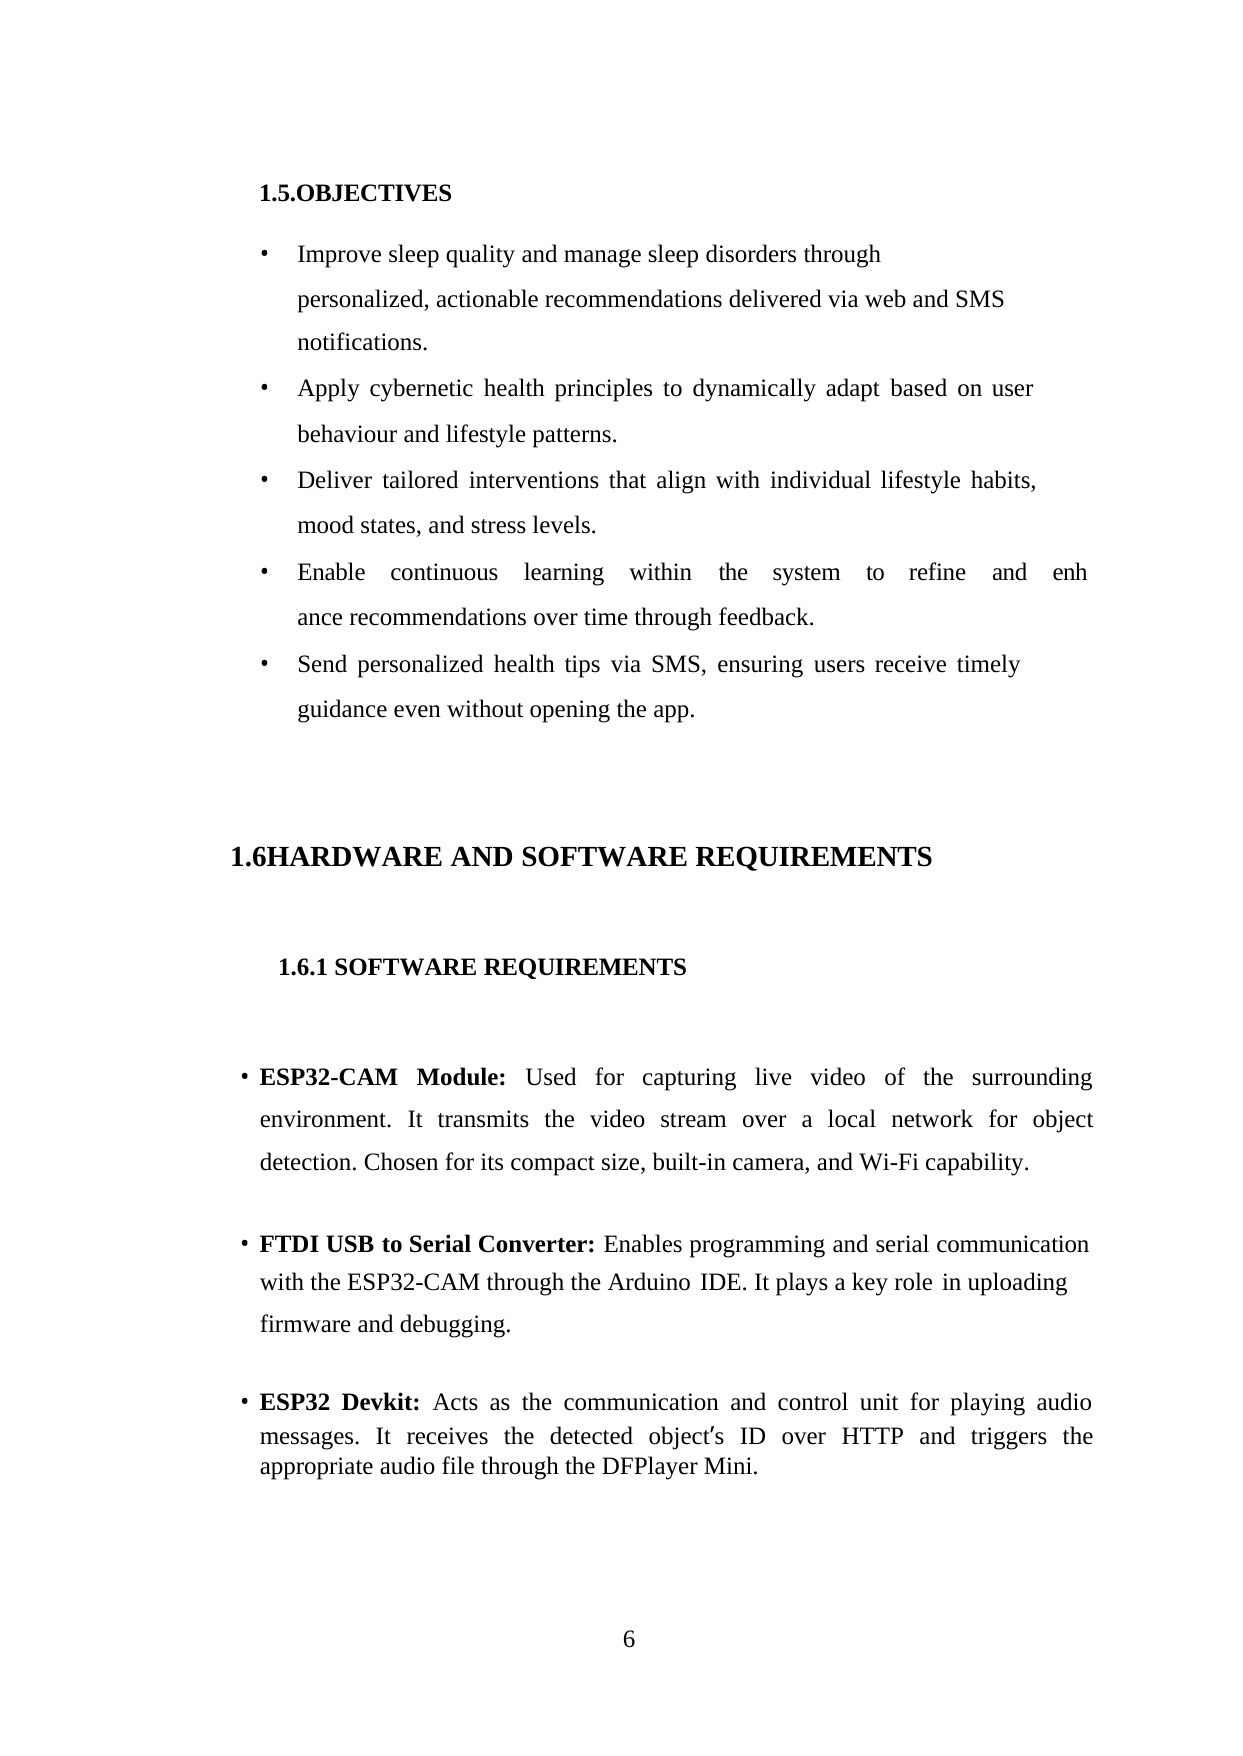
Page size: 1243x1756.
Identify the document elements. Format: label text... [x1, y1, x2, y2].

text with the ESP32-CAM through the Arduino IDE. It plays a key role in uploading firmware and debugging. [259, 1267, 1090, 1338]
subtitle 1.6HARDWARE AND SOFTWARE REQUIREMENTS [230, 839, 1169, 872]
subtitle 1.6.1 SOFTWARE REQUIREMENTS [278, 952, 1169, 981]
list Apply cybernetic health principles to dynamically adapt based on user behaviour and lifestyle patterns. [259, 370, 1038, 447]
subtitle 1.5.OBJECTIVES [259, 178, 1169, 207]
list Send personalized health tips via SMS, ensuring users receive timely guidance even without opening the app. [259, 645, 1025, 722]
list Enable continuous learning within the system to refine and enh ance recommendations over time through feedback. [259, 553, 1088, 631]
list ESP32 Devkit: Acts as the communication and control unit for playing audio messages. It receives the detected object’s ID over HTTP and triggers the appropriate audio file through the DFPlayer Mini. [240, 1383, 1093, 1480]
list Deliver tailored interventions that align with individual lifestyle habits, mood states, and stress levels. [259, 462, 1041, 539]
list FTDI USB to Serial Converter: Enables programming and serial communication [240, 1225, 1169, 1259]
list Improve sleep quality and manage sleep disorders through personalized, actionable recommendations delivered via web and SMS notifications. [259, 235, 1019, 356]
list ESP32-CAM Module: Used for capturing live video of the surrounding environment. It transmits the video stream over a local network for object detection. Chosen for its compact size, built-in camera, and Wi-Fi capability. [240, 1051, 1093, 1179]
